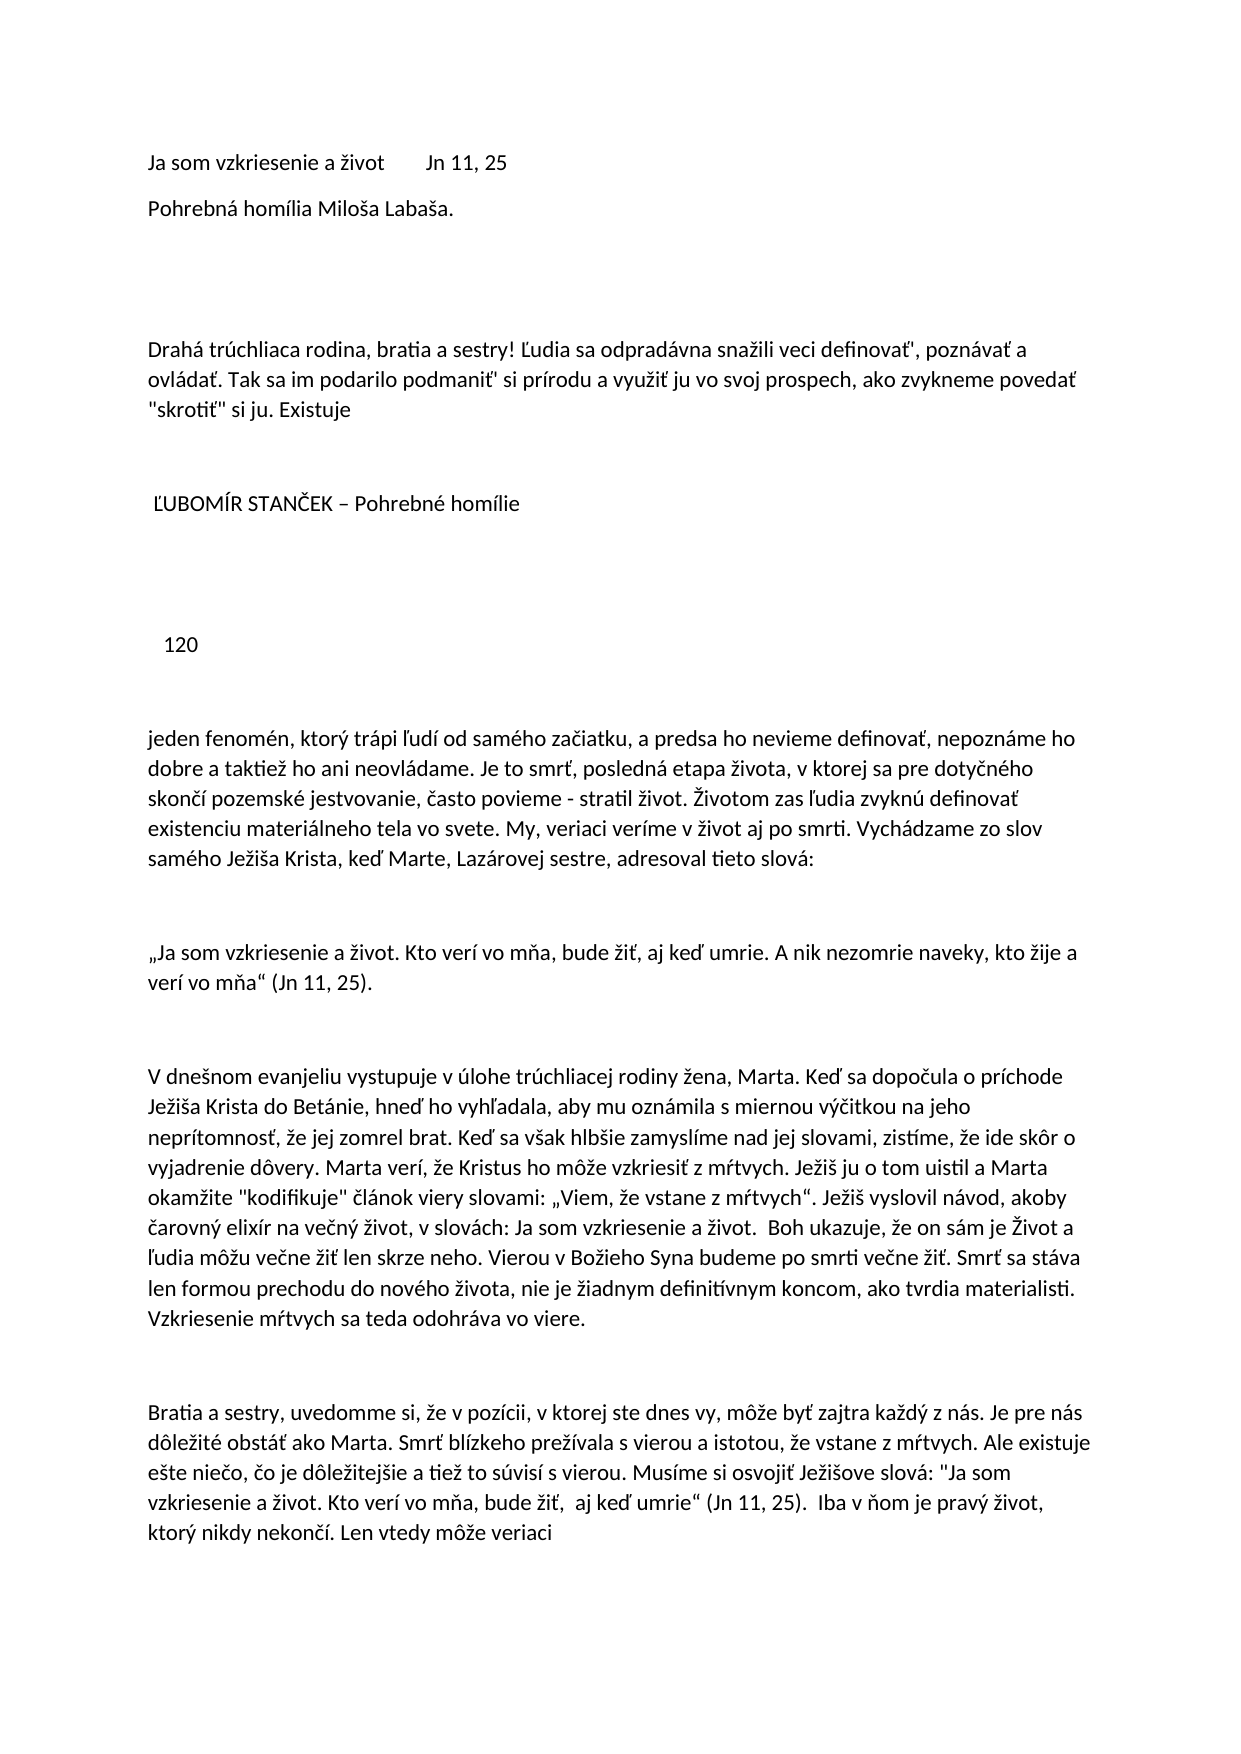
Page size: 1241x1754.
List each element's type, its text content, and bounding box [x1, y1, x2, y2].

text Pohrebná homília Miloša Labaša. [148, 194, 1093, 222]
text 120 [148, 630, 1093, 658]
text V dnešnom evanjeliu vystupuje v úlohe trúchliacej rodiny žena, Marta. Keď sa dopočula o príchode Ježiša Krista do Betánie, hneď ho vyhľadala, aby mu oznámila s miernou výčitkou na jeho neprítomnosť, že jej zomrel brat. Keď sa však hlbšie zamyslíme nad jej slovami, zistíme, že ide skôr o vyjadrenie dôvery. Marta verí, že Kristus ho môže vzkriesiť z mŕtvych. Ježiš ju o tom uistil a Marta okamžite "kodifikuje" článok viery slovami: „Viem, že vstane z mŕtvych“. Ježiš vyslovil návod, akoby čarovný elixír na večný život, v slovách: Ja som vzkriesenie a život. Boh ukazuje, že on sám je Život a ľudia môžu večne žiť len skrze neho. Vierou v Božieho Syna budeme po smrti večne žiť. Smrť sa stáva len formou prechodu do nového života, nie je žiadnym definitívnym koncom, ako tvrdia materialisti. Vzkriesenie mŕtvych sa teda odohráva vo viere. [148, 1062, 1093, 1332]
text Drahá trúchliaca rodina, bratia a sestry! Ľudia sa odpradávna snažili veci definovať', poznávať a ovládať. Tak sa im podarilo podmaniť' si prírodu a využiť ju vo svoj prospech, ako zvykneme povedať "skrotiť" si ju. Existuje [148, 335, 1093, 423]
text Bratia a sestry, uvedomme si, že v pozícii, v ktorej ste dnes vy, môže byť zajtra každý z nás. Je pre nás dôležité obstáť ako Marta. Smrť blízkeho prežívala s vierou a istotou, že vstane z mŕtvych. Ale existuje ešte niečo, čo je dôležitejšie a tiež to súvisí s vierou. Musíme si osvojiť Ježišove slová: "Ja som vzkriesenie a život. Kto verí vo mňa, bude žiť, aj keď umrie“ (Jn 11, 25). Iba v ňom je pravý život, ktorý nikdy nekončí. Len vtedy môže veriaci [148, 1398, 1093, 1546]
text ĽUBOMÍR STANČEK – Pohrebné homílie [148, 489, 1093, 517]
text jeden fenomén, ktorý trápi ľudí od samého začiatku, a predsa ho nevieme definovať, nepoznáme ho dobre a taktiež ho ani neovládame. Je to smrť, posledná etapa života, v ktorej sa pre dotyčného skončí pozemské jestvovanie, často povieme - stratil život. Životom zas ľudia zvyknú definovať existenciu materiálneho tela vo svete. My, veriaci veríme v život aj po smrti. Vychádzame zo slov samého Ježiša Krista, keď Marte, Lazárovej sestre, adresoval tieto slová: [148, 724, 1093, 872]
text „Ja som vzkriesenie a život. Kto verí vo mňa, bude žiť, aj keď umrie. A nik nezomrie naveky, kto žije a verí vo mňa“ (Jn 11, 25). [148, 938, 1093, 996]
text Ja som vzkriesenie a život Jn 11, 25 [148, 148, 1093, 176]
